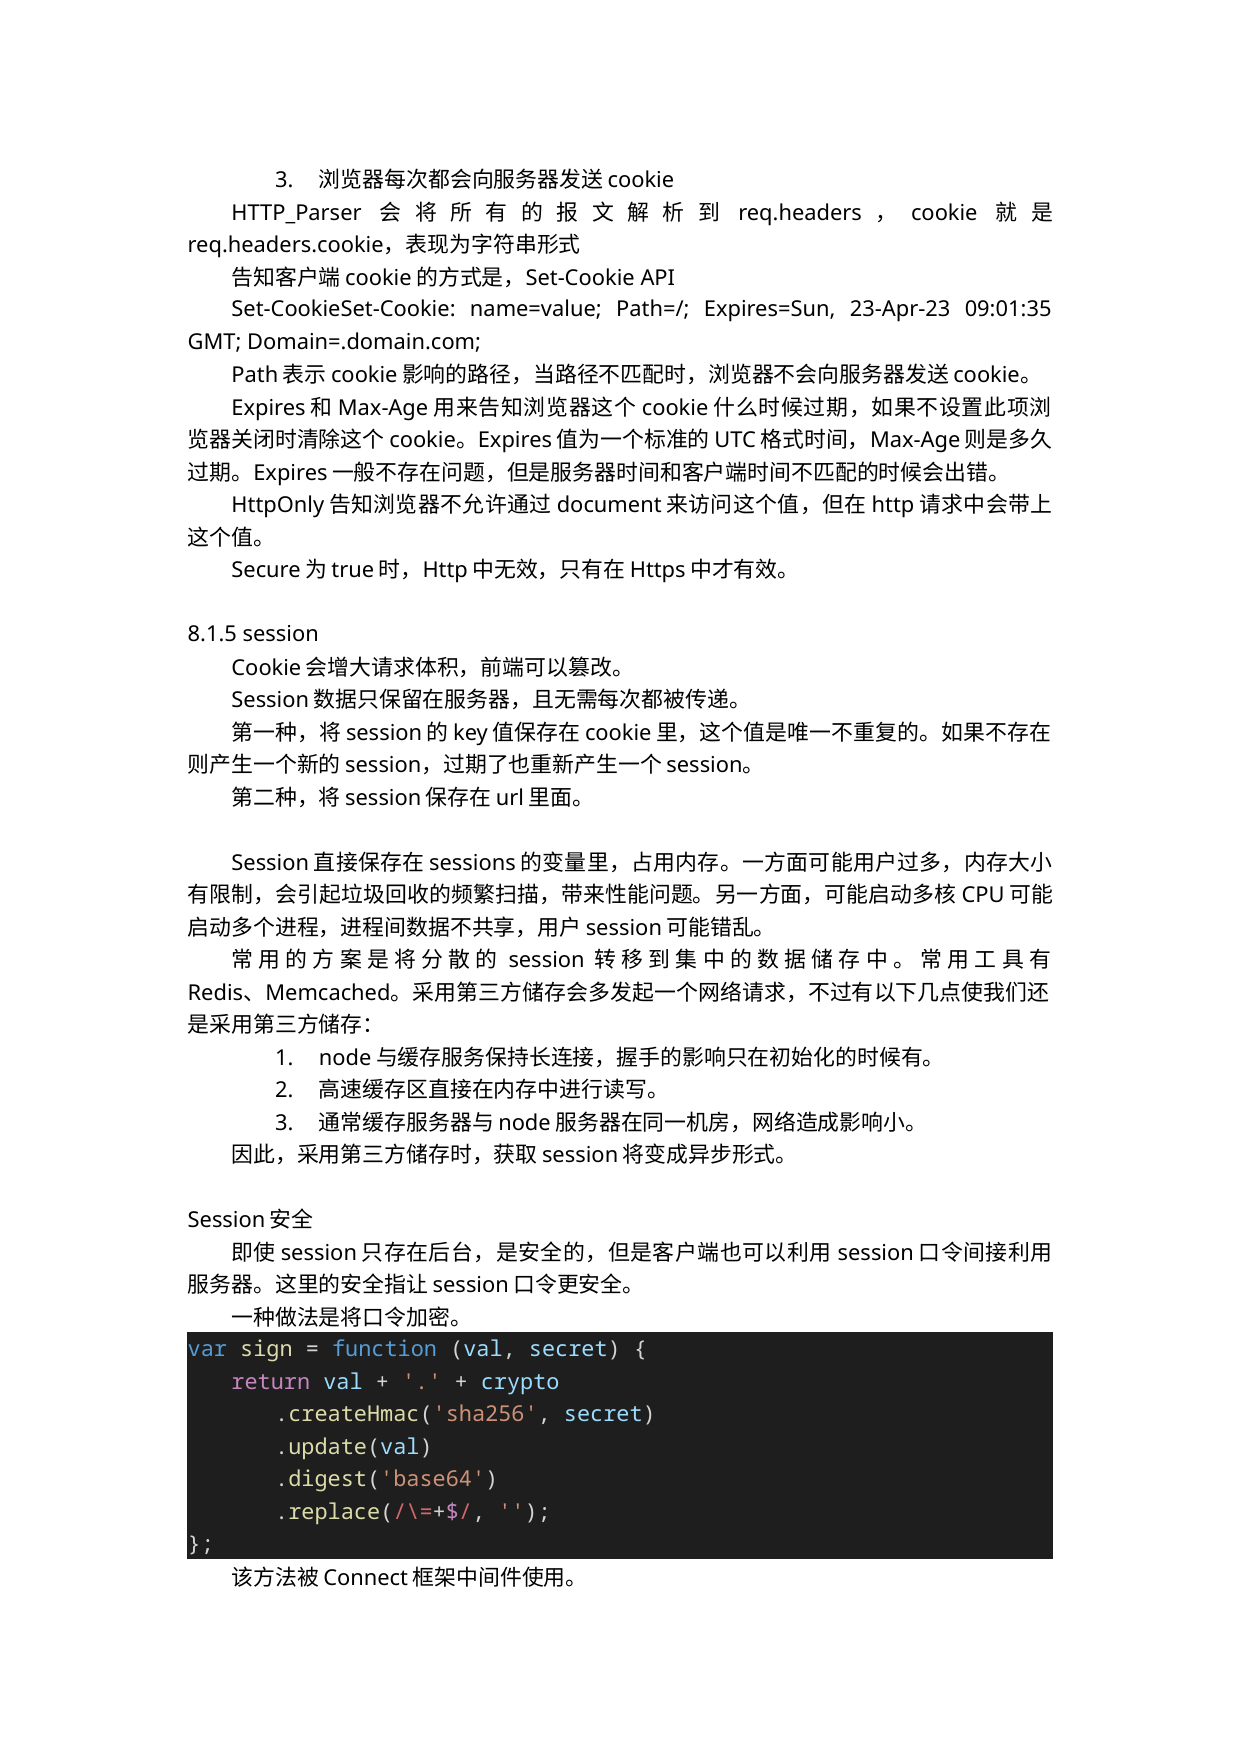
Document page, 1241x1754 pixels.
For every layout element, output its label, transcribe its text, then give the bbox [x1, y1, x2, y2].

list Path表示cookie影响的路径，当路径不匹配时，浏览器不会向服务器发送cookie。 [187, 357, 1053, 389]
list 即使session只存在后台，是安全的，但是客户端也可以利用session口令间接利用服务器。这里的安全指让session口令更安全。 [187, 1234, 1053, 1299]
text .digest('base64') [187, 1462, 1053, 1494]
list 一种做法是将口令加密。 [187, 1299, 1053, 1332]
list 常用的方案是将分散的session转移到集中的数据储存中。常用工具有Redis、Memcached。采用第三方储存会多发起一个网络请求，不过有以下几点使我们还是采用第三方储存： [187, 942, 1053, 1039]
text .replace(/\=+$/, ''); [187, 1494, 1053, 1527]
list 该方法被Connect框架中间件使用。 [187, 1559, 1053, 1592]
list HttpOnly告知浏览器不允许通过document来访问这个值，但在http请求中会带上这个值。 [187, 487, 1053, 552]
text }; [187, 1527, 1053, 1559]
list Session数据只保留在服务器，且无需每次都被传递。 [187, 682, 1053, 714]
list node与缓存服务保持长连接，握手的影响只在初始化的时候有。 [231, 1039, 1053, 1072]
list Set-CookieSet-Cookie: name=value; Path=/; Expires=Sun, 23-Apr-23 09:01:35 GMT; Domain=.domain.com; [187, 292, 1053, 357]
text var sign = function (val, secret) { [187, 1332, 1053, 1364]
list Session安全 [187, 1202, 1053, 1234]
text .update(val) [187, 1429, 1053, 1462]
list 8.1.5 session [187, 617, 1053, 649]
list 因此，采用第三方储存时，获取session将变成异步形式。 [187, 1137, 1053, 1169]
list HTTP_Parser会将所有的报文解析到req.headers，cookie就是req.headers.cookie，表现为字符串形式 [187, 194, 1053, 259]
text return val + '.' + crypto [187, 1364, 1053, 1397]
list 浏览器每次都会向服务器发送cookie [275, 162, 1053, 194]
list 通常缓存服务器与node服务器在同一机房，网络造成影响小。 [231, 1104, 1053, 1137]
list 告知客户端cookie的方式是，Set-Cookie API [187, 259, 1053, 292]
list 第二种，将session保存在url里面。 [187, 779, 1053, 812]
list Session直接保存在sessions的变量里，占用内存。一方面可能用户过多，内存大小有限制，会引起垃圾回收的频繁扫描，带来性能问题。另一方面，可能启动多核CPU可能启动多个进程，进程间数据不共享，用户session可能错乱。 [187, 844, 1053, 942]
list 高速缓存区直接在内存中进行读写。 [231, 1072, 1053, 1104]
list Secure为true时，Http中无效，只有在Https中才有效。 [187, 552, 1053, 584]
text .createHmac('sha256', secret) [187, 1397, 1053, 1429]
list 第一种，将session的key值保存在cookie里，这个值是唯一不重复的。如果不存在则产生一个新的session，过期了也重新产生一个session。 [187, 714, 1053, 779]
list Expires和Max-Age用来告知浏览器这个cookie什么时候过期，如果不设置此项浏览器关闭时清除这个cookie。Expires值为一个标准的UTC格式时间，Max-Age则是多久过期。Expires一般不存在问题，但是服务器时间和客户端时间不匹配的时候会出错。 [187, 389, 1053, 487]
list Cookie会增大请求体积，前端可以篡改。 [187, 649, 1053, 682]
